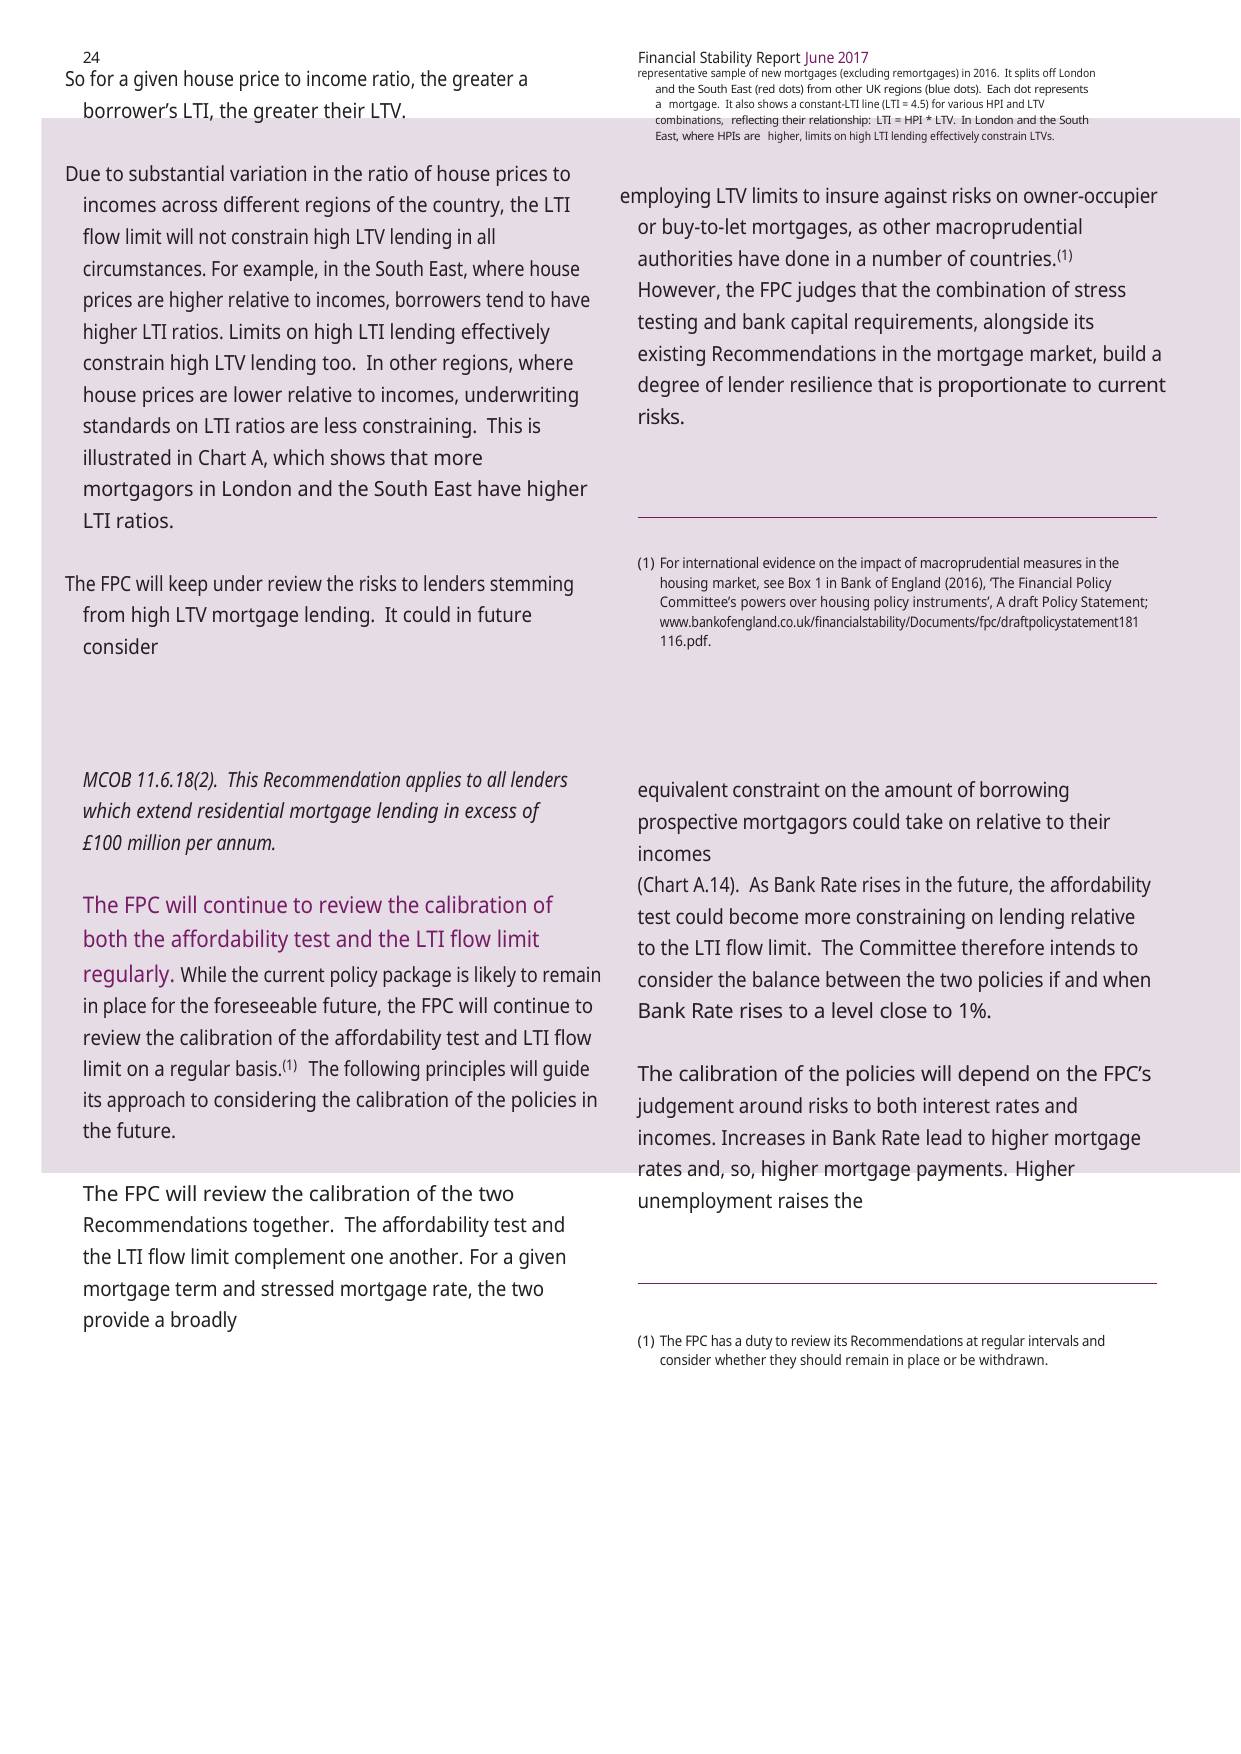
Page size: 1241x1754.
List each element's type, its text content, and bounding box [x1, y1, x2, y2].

text (Chart A.14). As Bank Rate rises in the future, the affordability test could become more constraining on lending relative to the LTI flow limit. The Committee therefore intends to consider the balance between the two policies if and when Bank Rate rises to a level close to 1%. [637, 870, 1155, 1025]
text The calibration of the policies will depend on the FPC’s judgement around risks to both interest rates and incomes. Increases in Bank Rate lead to higher mortgage rates and, so, higher mortgage payments. Higher unemployment raises the [637, 1059, 1155, 1214]
text employing LTV limits to insure against risks on owner-occupier or buy-to-let mortgages, as other macroprudential authorities have done in a number of countries.(1) However, the FPC judges that the combination of stress testing and bank capital requirements, alongside its existing Recommendations in the mortgage market, build a degree of lender resilience that is proportionate to current risks. [619, 181, 1166, 430]
text So for a given house price to income ratio, the greater a borrower’s LTI, the greater their LTV. [65, 64, 593, 124]
text equivalent constraint on the amount of borrowing prospective mortgagors could take on relative to their incomes [637, 776, 1155, 867]
text £100 million per annum. [83, 828, 606, 856]
text The FPC will keep under review the risks to lenders stemming from high LTV mortgage lending. It could in future consider [65, 569, 593, 661]
text MCOB 11.6.18(2). This Recommendation applies to all lenders which extend residential mortgage lending in excess of [83, 765, 606, 825]
text representative sample of new mortgages (excluding remortgages) in 2016. It splits off London and the South East (red dots) from other UK regions (blue dots). Each dot represents a mortgage. It also shows a constant-LTI line (LTI = 4.5) for various HPI and LTV combinations, reflecting their relationship: LTI = HPI * LTV. In London and the South East, where HPIs are higher, limits on high LTI lending effectively constrain LTVs. [637, 65, 1096, 143]
text The FPC will continue to review the calibration of both the affordability test and the LTI flow limit regularly. While the current policy package is likely to remain in place for the foreseeable future, the FPC will continue to review the calibration of the affordability test and LTI flow limit on a regular basis.(1) The following principles will guide its approach to considering the calibration of the policies in the future. [83, 889, 602, 1145]
list For international evidence on the impact of macroprudential measures in the housing market, see Box 1 in Bank of England (2016), ‘The Financial Policy Committee’s powers over housing policy instruments’, A draft Policy Statement; www.bankofengland.co.uk/financialstability/Documents/fpc/draftpolicystatement181 116.pdf. [637, 553, 1157, 651]
text The FPC will review the calibration of the two Recommendations together. The affordability test and the LTI flow limit complement one another. For a given mortgage term and stressed mortgage rate, the two provide a broadly [83, 1179, 597, 1334]
list The FPC has a duty to review its Recommendations at regular intervals and consider whether they should remain in place or be withdrawn. [637, 1331, 1145, 1370]
text Due to substantial variation in the ratio of house prices to incomes across different regions of the country, the LTI flow limit will not constrain high LTV lending in all circumstances. For example, in the South East, where house prices are higher relative to incomes, borrowers tend to have higher LTI ratios. Limits on high LTI lending effectively constrain high LTV lending too. In other regions, where house prices are lower relative to incomes, underwriting standards on LTI ratios are less constraining. This is illustrated in Chart A, which shows that more mortgagors in London and the South East have higher LTI ratios. [65, 159, 593, 534]
